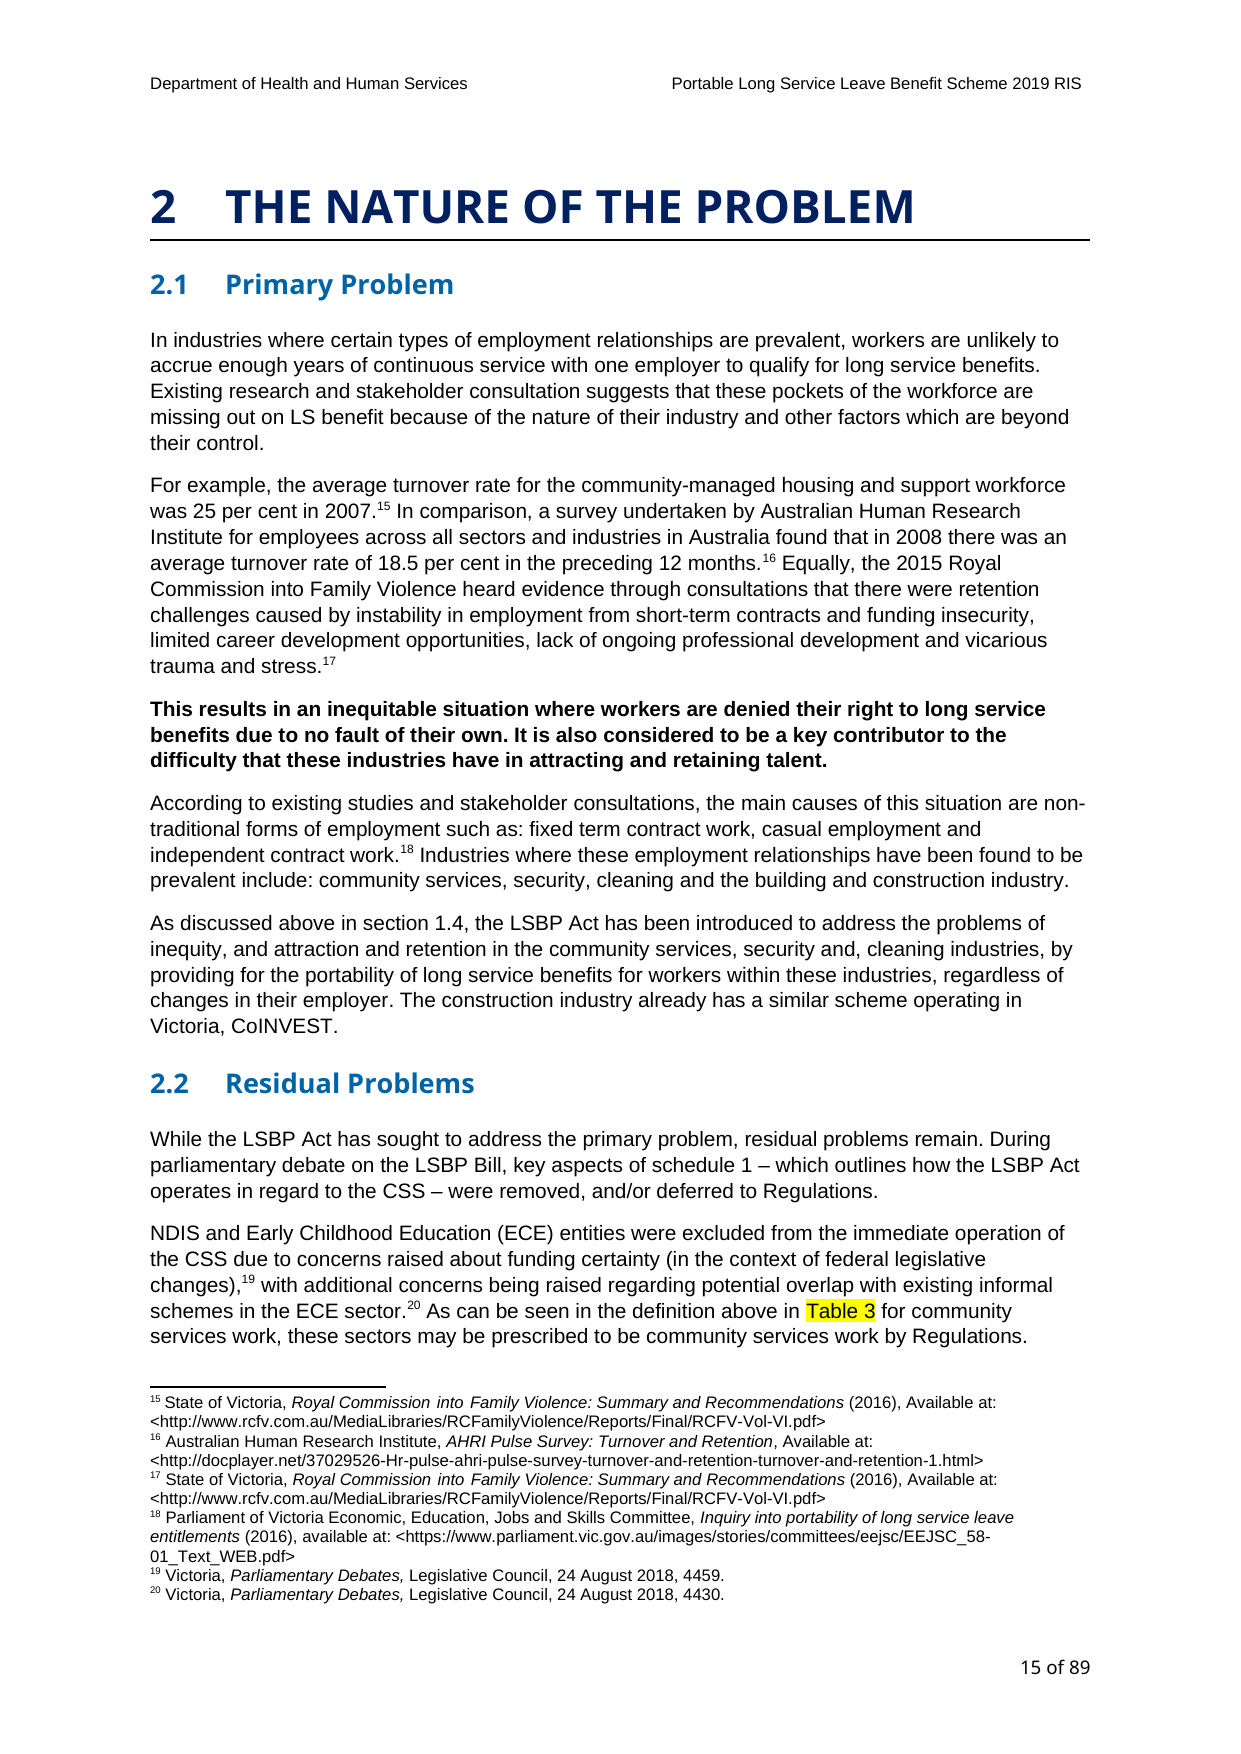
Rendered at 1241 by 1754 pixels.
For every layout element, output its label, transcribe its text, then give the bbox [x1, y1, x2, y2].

text As discussed above in section 1.4, the LSBP Act has been introduced to address the problems of inequity, and attraction and retention in the community services, security and, cleaning industries, by providing for the portability of long service benefits for workers within these industries, regardless of changes in their employer. The construction industry already has a similar scheme operating in Victoria, CoINVEST. [150, 911, 1090, 1038]
subtitle Primary Problem [150, 266, 1090, 302]
text While the LSBP Act has sought to address the primary problem, residual problems remain. During parliamentary debate on the LSBP Bill, key aspects of schedule 1 – which outlines how the LSBP Act operates in regard to the CSS – were removed, and/or deferred to Regulations. [150, 1127, 1090, 1202]
subtitle Residual Problems [150, 1065, 1090, 1102]
subtitle THE NATURE OF THE PROBLEM [150, 175, 1090, 239]
text According to existing studies and stakeholder consultations, the main causes of this situation are non-traditional forms of employment such as: fixed term contract work, casual employment and independent contract work. Industries where these employment relationships have been found to be prevalent include: community services, security, cleaning and the building and construction industry. [150, 791, 1090, 892]
text NDIS and Early Childhood Education (ECE) entities were excluded from the immediate operation of the CSS due to concerns raised about funding certainty (in the context of federal legislative changes), with additional concerns being raised regarding potential overlap with existing informal schemes in the ECE sector. As can be seen in the definition above in Table 3 for community services work, these sectors may be prescribed to be community services work by Regulations. [150, 1221, 1090, 1348]
text For example, the average turnover rate for the community-managed housing and support workforce was 25 per cent in 2007. In comparison, a survey undertaken by Australian Human Research Institute for employees across all sectors and industries in Australia found that in 2008 there was an average turnover rate of 18.5 per cent in the preceding 12 months. Equally, the 2015 Royal Commission into Family Violence heard evidence through consultations that there were retention challenges caused by instability in employment from short-term contracts and funding insecurity, limited career development opportunities, lack of ongoing professional development and vicarious trauma and stress. [150, 473, 1090, 678]
text In industries where certain types of employment relationships are prevalent, workers are unlikely to accrue enough years of continuous service with one employer to qualify for long service benefits. Existing research and stakeholder consultation suggests that these pockets of the workforce are missing out on LS benefit because of the nature of their industry and other factors which are beyond their control. [150, 327, 1090, 455]
text This results in an inequitable situation where workers are denied their right to long service benefits due to no fault of their own. It is also considered to be a key contributor to the difficulty that these industries have in attracting and retaining talent. [150, 697, 1090, 772]
